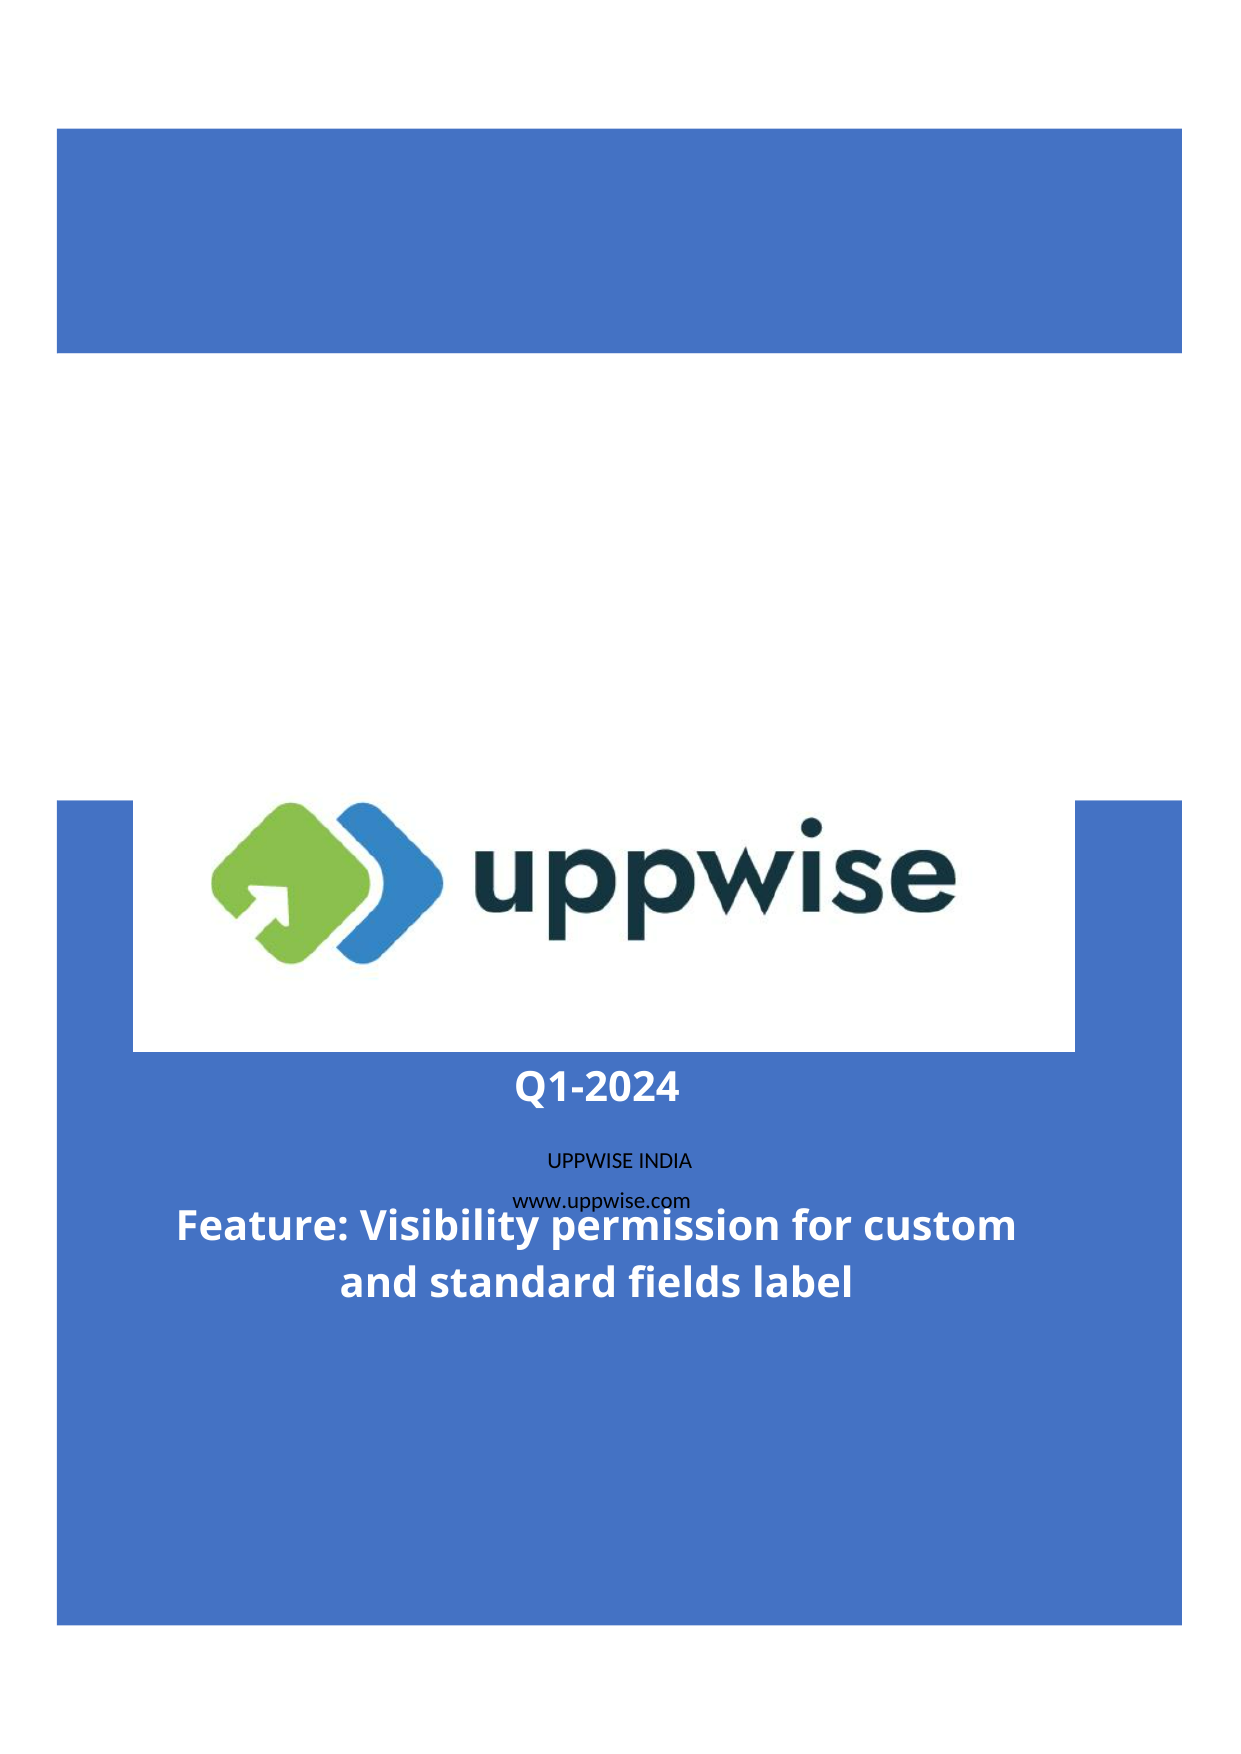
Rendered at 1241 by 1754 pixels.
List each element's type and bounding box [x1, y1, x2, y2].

picture [133, 702, 1075, 1052]
